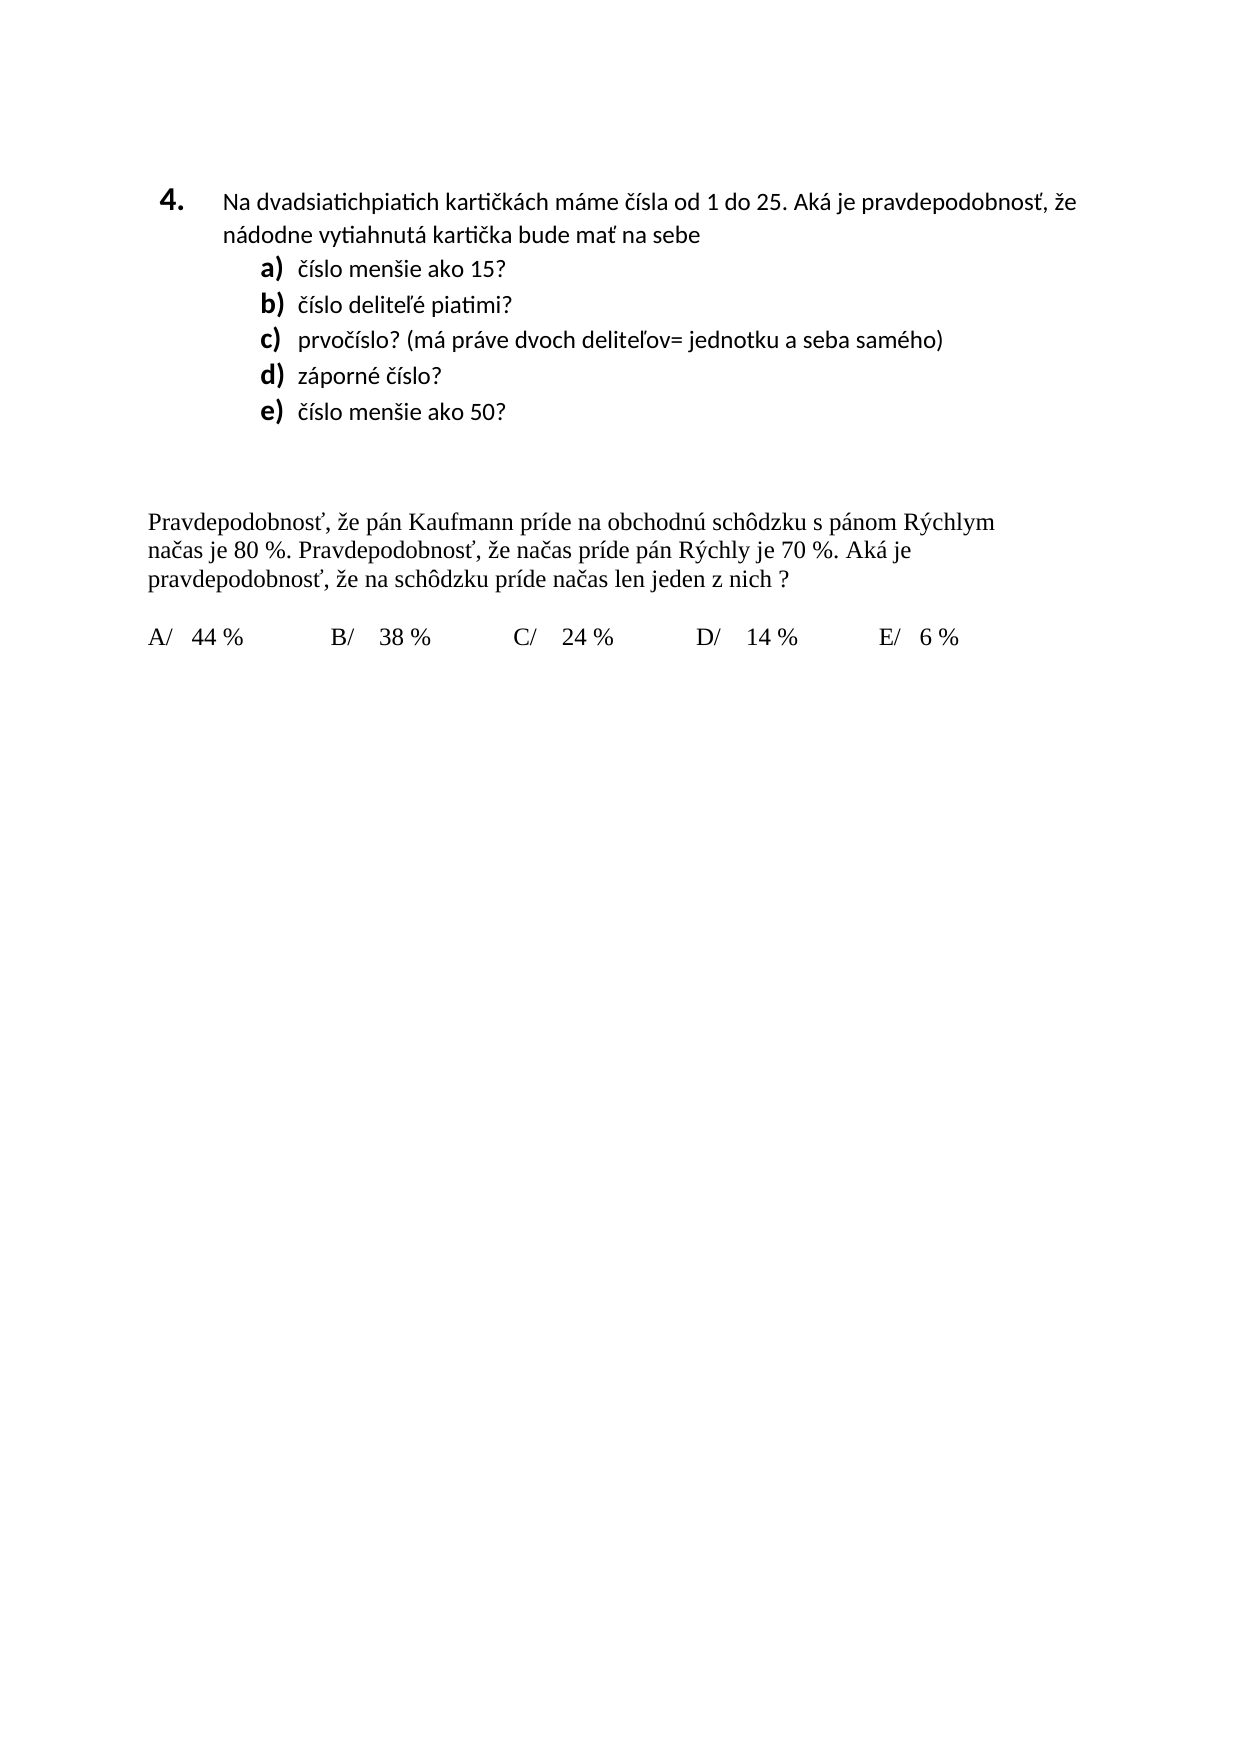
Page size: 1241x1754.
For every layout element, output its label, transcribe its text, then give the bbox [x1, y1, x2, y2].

list číslo deliteľé piatimi? [260, 285, 1093, 321]
list číslo menšie ako 50? [260, 392, 1093, 427]
table_header Pravdepodobnosť, že pán Kaufmann príde na obchodnú schôdzku s pánom Rýchlym načas je 80 %. Pravdepodobnosť, že načas príde pán Rýchly je 70 %. Aká je pravdepodobnosť, že na schôdzku príde načas len jeden z nich ? [140, 507, 1054, 622]
table_cell B/ 38 % [323, 622, 506, 679]
table_cell A/ 44 % [140, 622, 323, 679]
list prvočíslo? (má práve dvoch deliteľov= jednotku a seba samého) [260, 321, 1093, 356]
table_cell D/ 14 % [689, 622, 871, 679]
list Na dvadsiatichpiatich kartičkách máme čísla od 1 do 25. Aká je pravdepodobnosť, že nádodne vytiahnutá kartička bude mať na sebe [185, 178, 1093, 249]
table_cell E/ 6 % [871, 622, 1054, 679]
table_cell C/ 24 % [506, 622, 688, 679]
list číslo menšie ako 15? [260, 249, 1093, 285]
list záporné číslo? [260, 356, 1093, 392]
